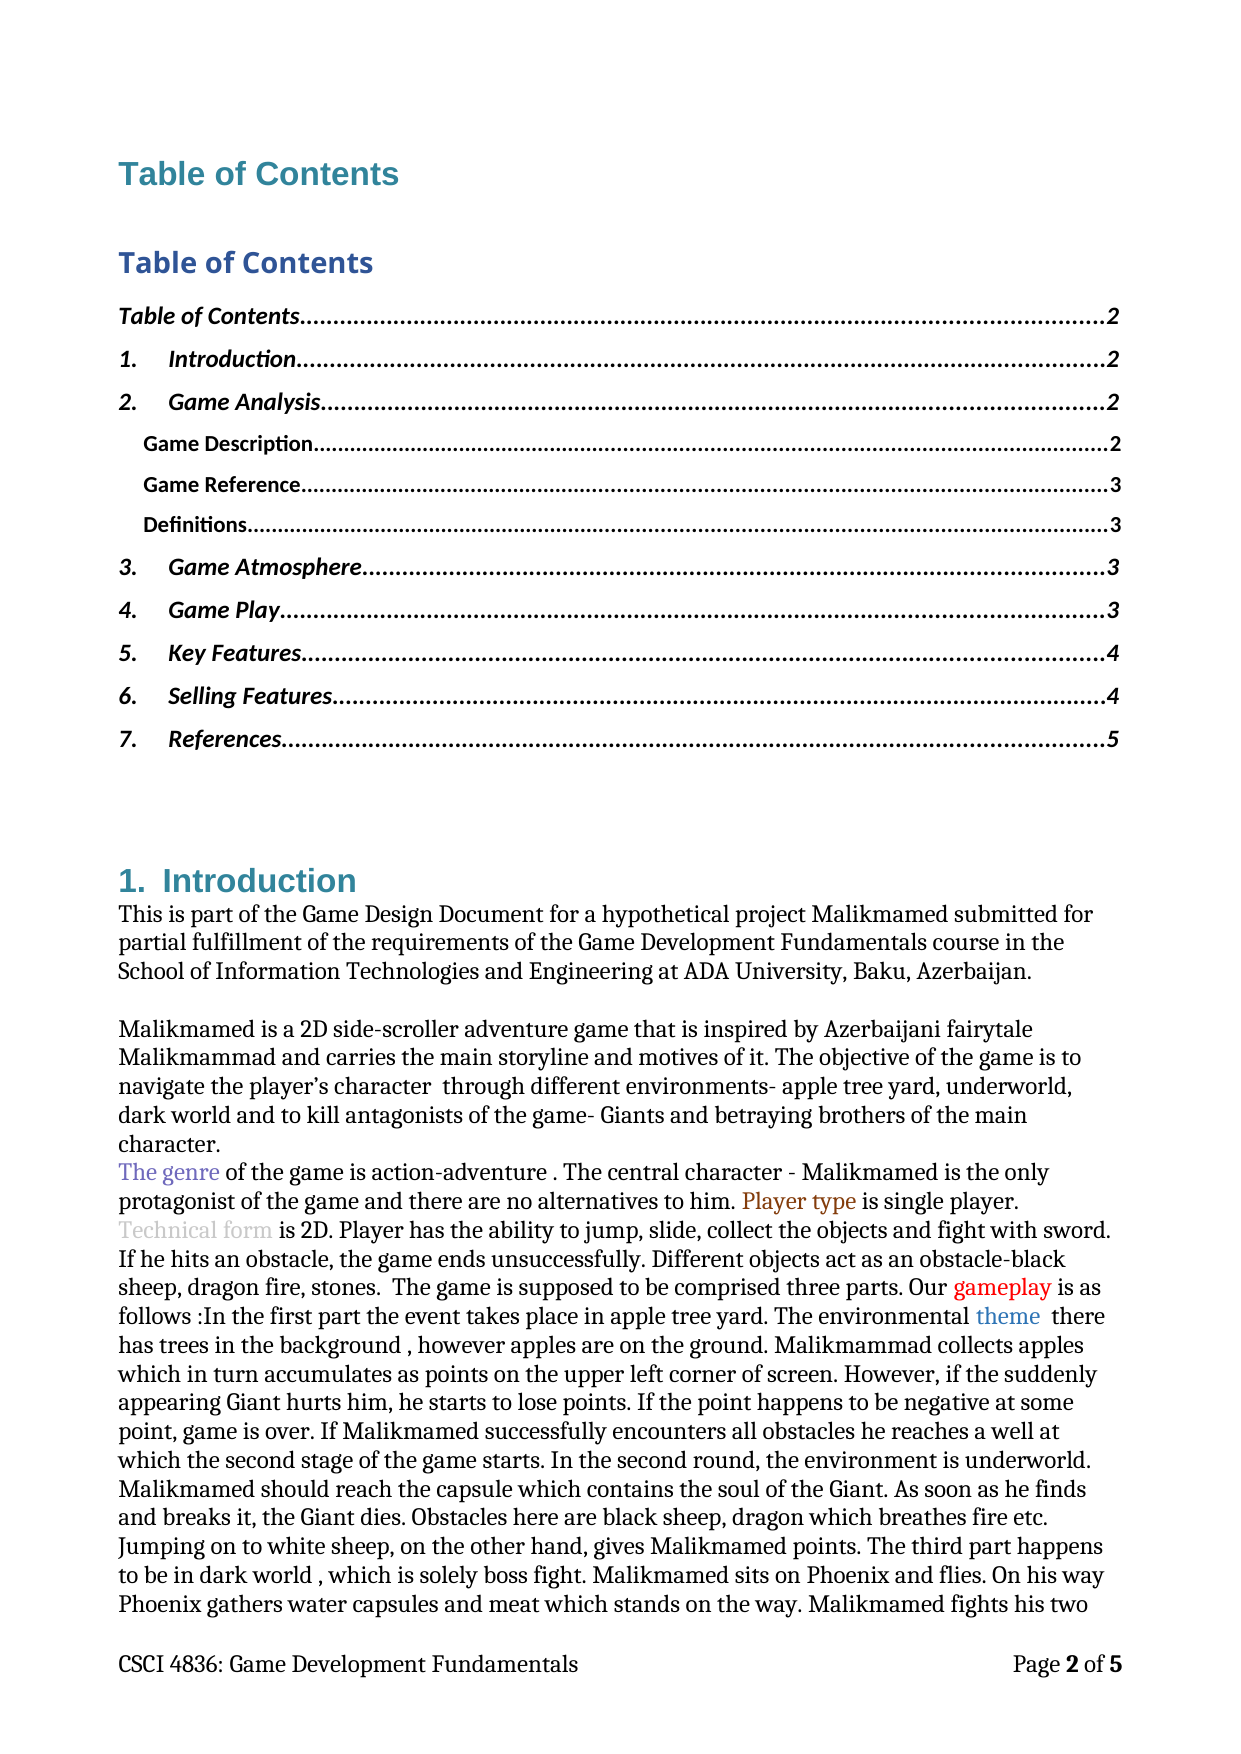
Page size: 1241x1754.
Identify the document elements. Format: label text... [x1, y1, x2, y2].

text Malikmamed is a 2D side-scroller adventure game that is inspired by Azerbaijani fairytale Malikmammad and carries the main storyline and motives of it. The objective of the game is to navigate the player’s character through different environments- apple tree yard, underworld, dark world and to kill antagonists of the game- Giants and betraying brothers of the main character. [118, 1014, 1122, 1158]
subtitle Table of Contents [118, 154, 1122, 192]
subtitle Introduction [118, 861, 1122, 899]
text This is part of the Game Design Document for a hypothetical project Malikmamed submitted for partial fulfillment of the requirements of the Game Development Fundamentals course in the School of Information Technologies and Engineering at ADA University, Baku, Azerbaijan. [118, 899, 1122, 986]
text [118, 1158, 1122, 1618]
